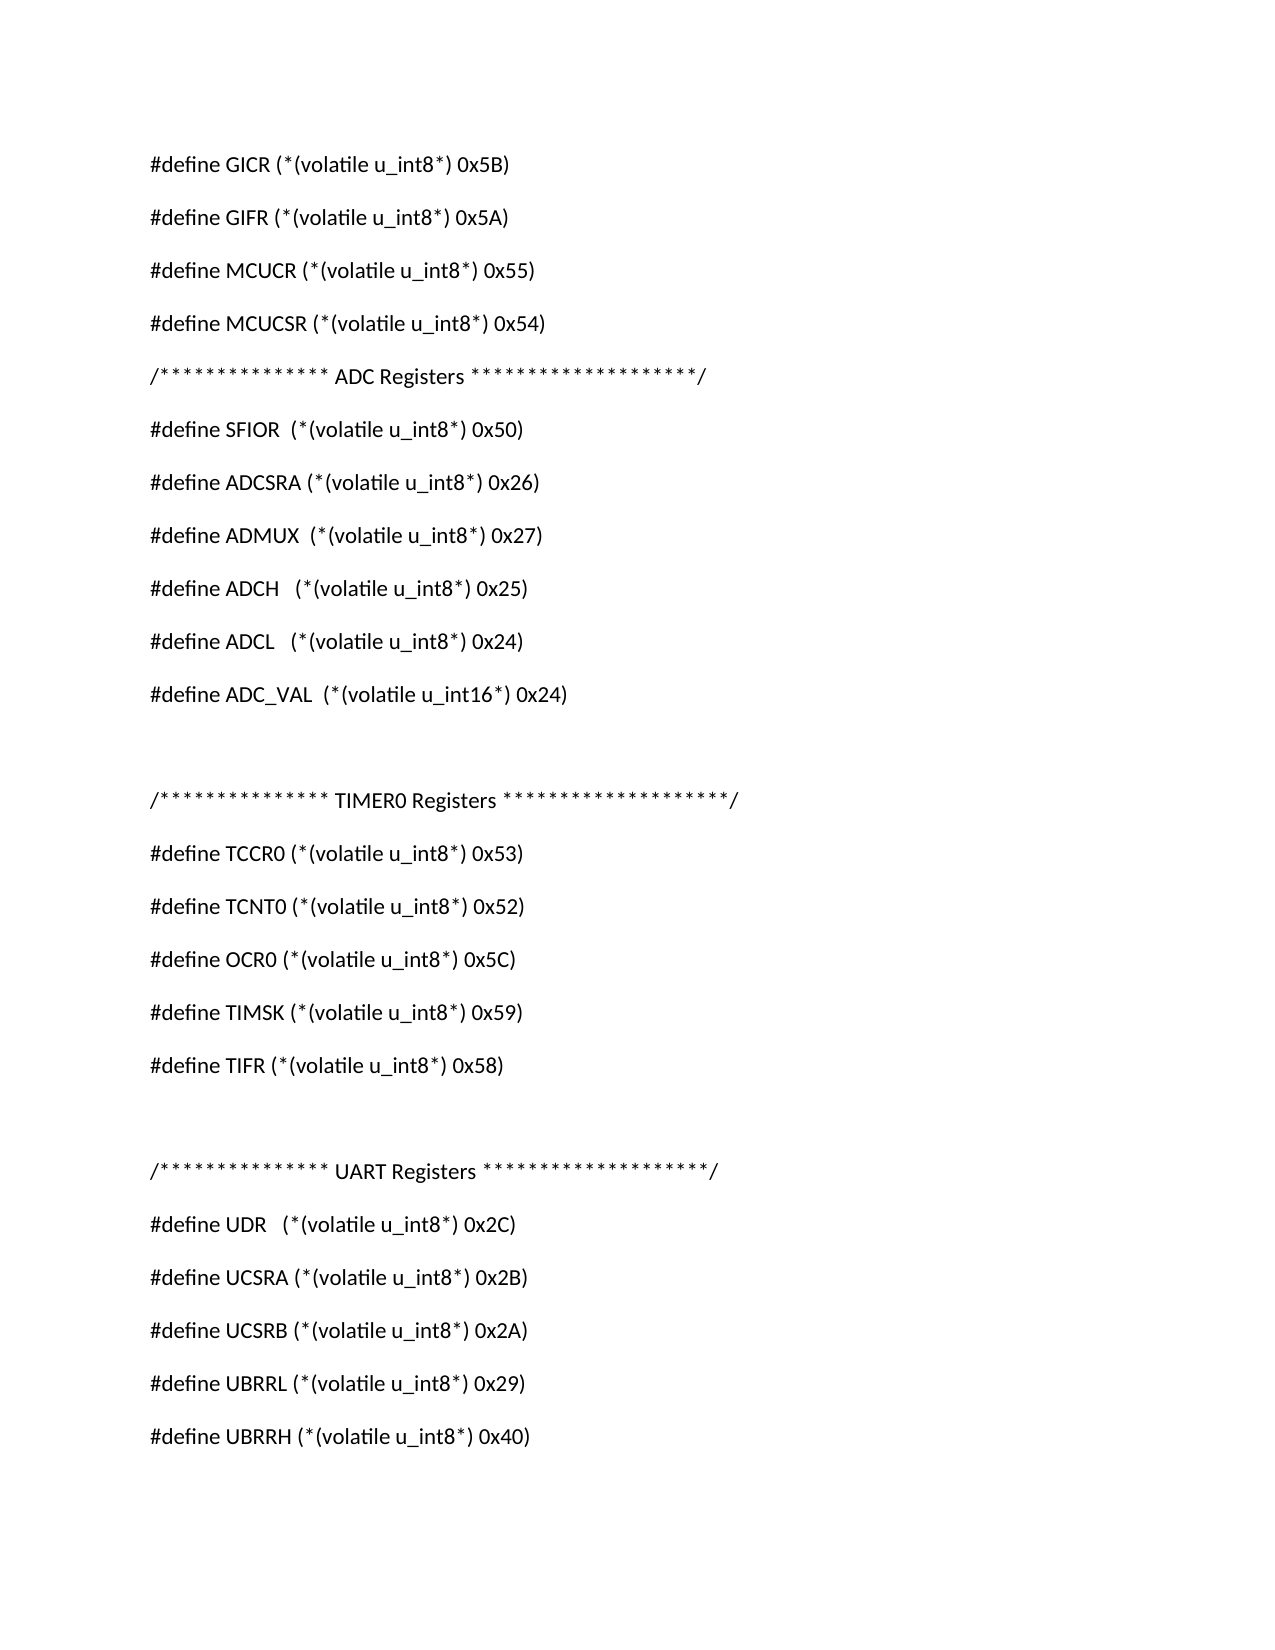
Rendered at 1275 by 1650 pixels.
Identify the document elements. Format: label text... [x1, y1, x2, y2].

text #define ADC_VAL (*(volatile u_int16*) 0x24) [150, 680, 1125, 708]
text #define UBRRL (*(volatile u_int8*) 0x29) [150, 1369, 1125, 1397]
text #define SFIOR (*(volatile u_int8*) 0x50) [150, 415, 1125, 443]
text /*************** TIMER0 Registers ********************/ [150, 786, 1125, 814]
text #define ADMUX (*(volatile u_int8*) 0x27) [150, 521, 1125, 549]
text #define TCCR0 (*(volatile u_int8*) 0x53) [150, 839, 1125, 867]
text #define UDR (*(volatile u_int8*) 0x2C) [150, 1210, 1125, 1238]
text #define TIMSK (*(volatile u_int8*) 0x59) [150, 998, 1125, 1026]
text #define UCSRA (*(volatile u_int8*) 0x2B) [150, 1263, 1125, 1291]
text #define MCUCSR (*(volatile u_int8*) 0x54) [150, 309, 1125, 337]
text /*************** ADC Registers ********************/ [150, 362, 1125, 390]
text #define UCSRB (*(volatile u_int8*) 0x2A) [150, 1316, 1125, 1344]
text #define ADCSRA (*(volatile u_int8*) 0x26) [150, 468, 1125, 496]
text #define ADCH (*(volatile u_int8*) 0x25) [150, 574, 1125, 602]
text #define MCUCR (*(volatile u_int8*) 0x55) [150, 256, 1125, 284]
text #define TCNT0 (*(volatile u_int8*) 0x52) [150, 892, 1125, 920]
text /*************** UART Registers ********************/ [150, 1157, 1125, 1185]
text #define OCR0 (*(volatile u_int8*) 0x5C) [150, 945, 1125, 973]
text #define GIFR (*(volatile u_int8*) 0x5A) [150, 203, 1125, 231]
text #define ADCL (*(volatile u_int8*) 0x24) [150, 627, 1125, 655]
text #define TIFR (*(volatile u_int8*) 0x58) [150, 1051, 1125, 1079]
text #define GICR (*(volatile u_int8*) 0x5B) [150, 150, 1125, 178]
text #define UBRRH (*(volatile u_int8*) 0x40) [150, 1422, 1125, 1451]
